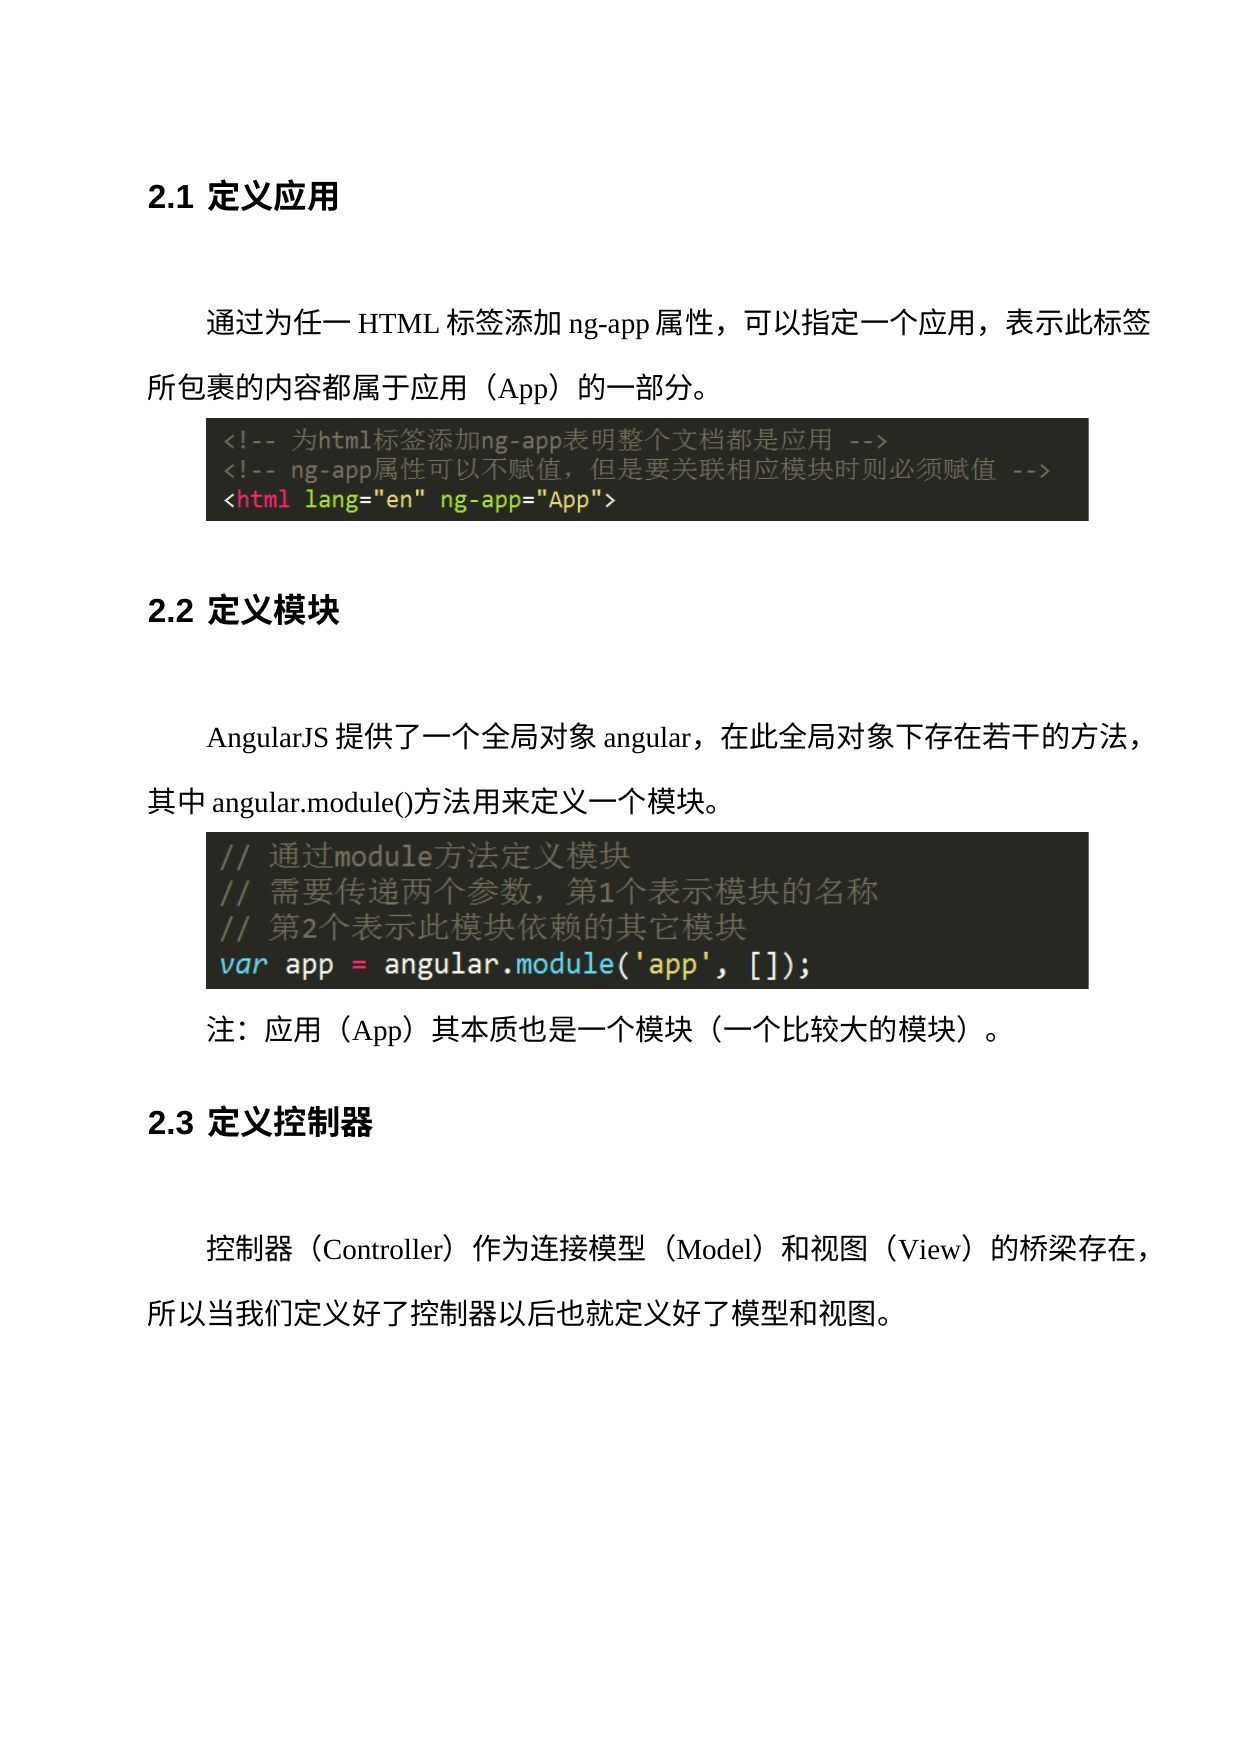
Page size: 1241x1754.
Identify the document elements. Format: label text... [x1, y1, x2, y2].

text 注：应用（App）其本质也是一个模块（一个比较大的模块）。 [148, 995, 1152, 1060]
subtitle 定义控制器 [148, 1087, 1152, 1152]
subtitle 定义应用 [148, 162, 1152, 227]
subtitle 定义模块 [148, 576, 1152, 641]
picture [206, 832, 1089, 989]
picture [206, 418, 1089, 521]
text 控制器（Controller）作为连接模型（Model）和视图（View）的桥梁存在，所以当我们定义好了控制器以后也就定义好了模型和视图。 [148, 1214, 1152, 1344]
text AngularJS提供了一个全局对象angular，在此全局对象下存在若干的方法，其中angular.module()方法用来定义一个模块。 [148, 703, 1152, 833]
text 通过为任一HTML标签添加ng-app属性，可以指定一个应用，表示此标签所包裹的内容都属于应用（App）的一部分。 [148, 289, 1152, 419]
